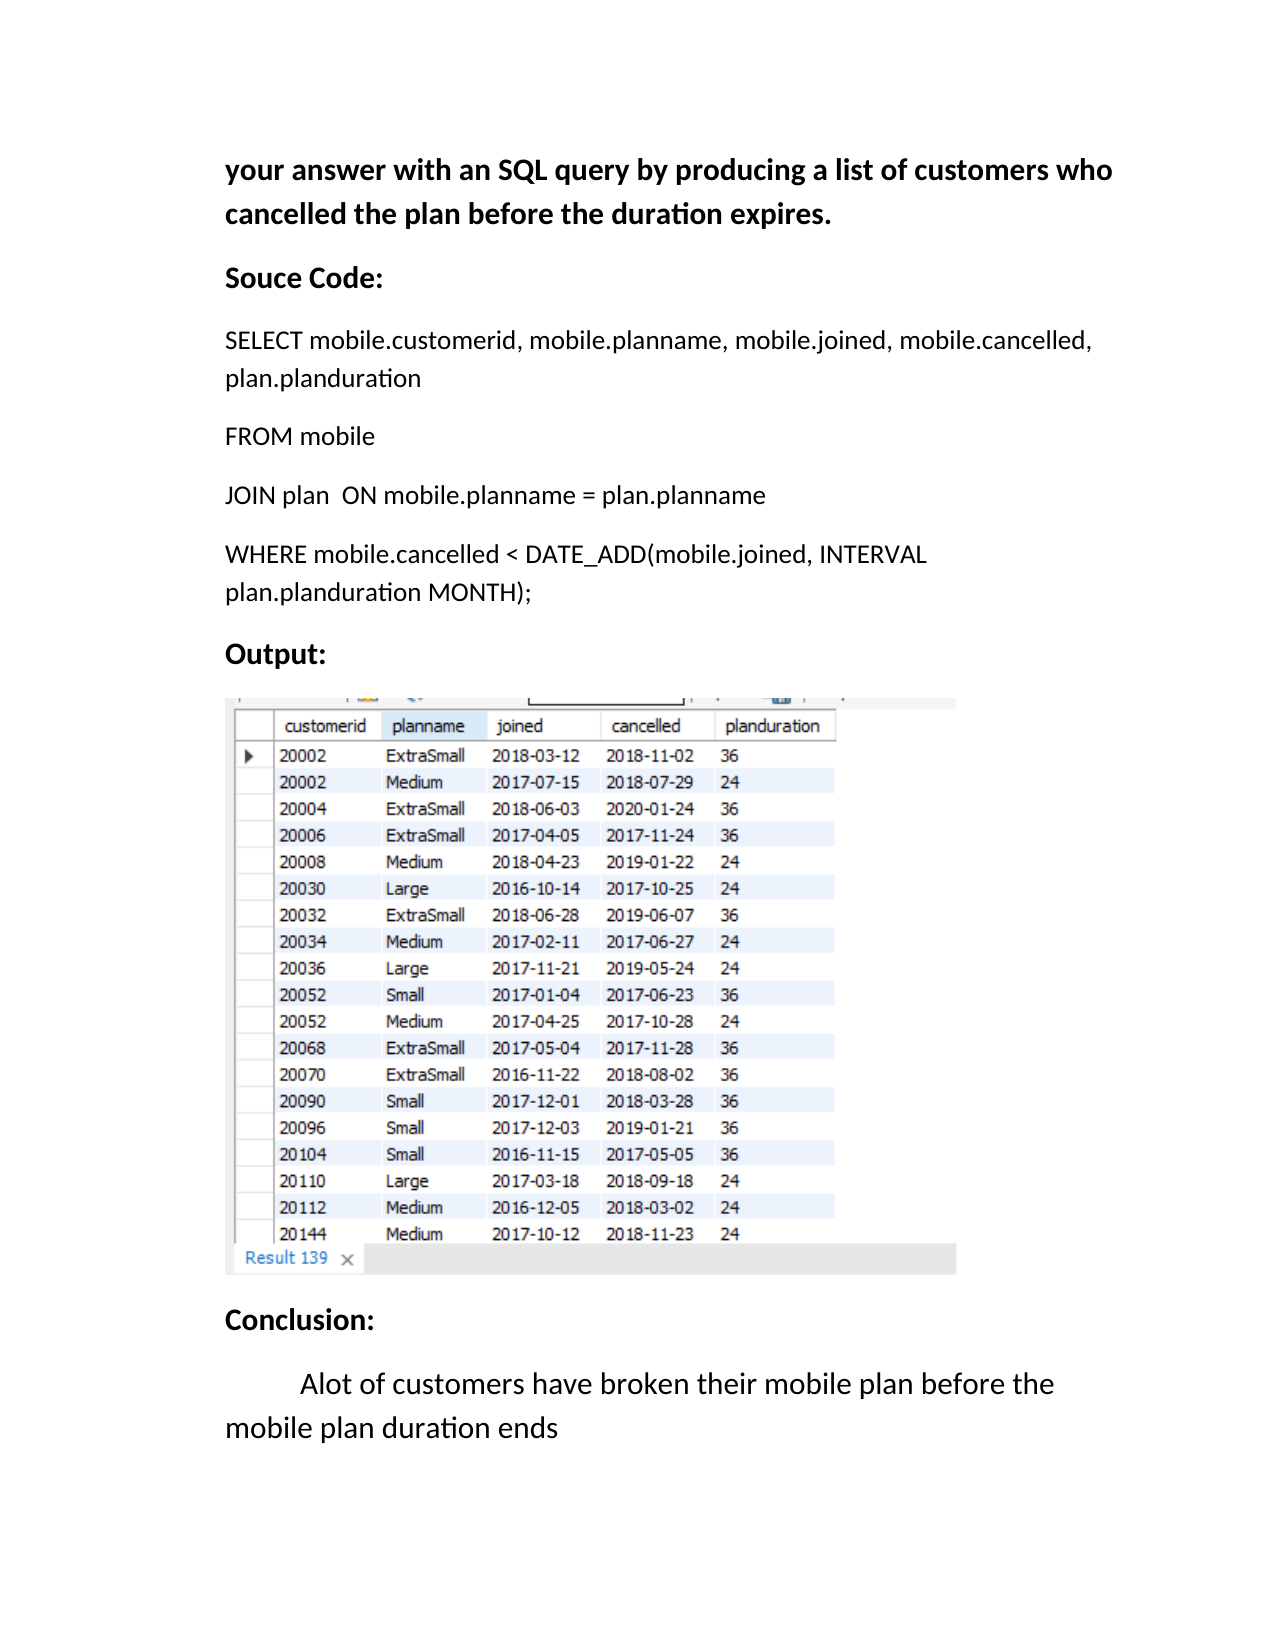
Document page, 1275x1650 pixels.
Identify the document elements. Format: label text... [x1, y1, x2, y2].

picture [225, 698, 957, 1275]
text Souce Code: [225, 258, 1125, 296]
text FROM mobile [225, 419, 1125, 453]
text Conclusion: [225, 1300, 1125, 1338]
text Output: [225, 634, 1125, 672]
text JOIN plan ON mobile.planname = plan.planname [225, 478, 1125, 511]
text SELECT mobile.customerid, mobile.planname, mobile.joined, mobile.cancelled, plan.planduration [225, 323, 1125, 394]
text WHERE mobile.cancelled < DATE_ADD(mobile.joined, INTERVAL plan.planduration MONTH); [225, 537, 1125, 608]
text Alot of customers have broken their mobile plan before the mobile plan duration ends [225, 1364, 1125, 1446]
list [187, 150, 1125, 232]
